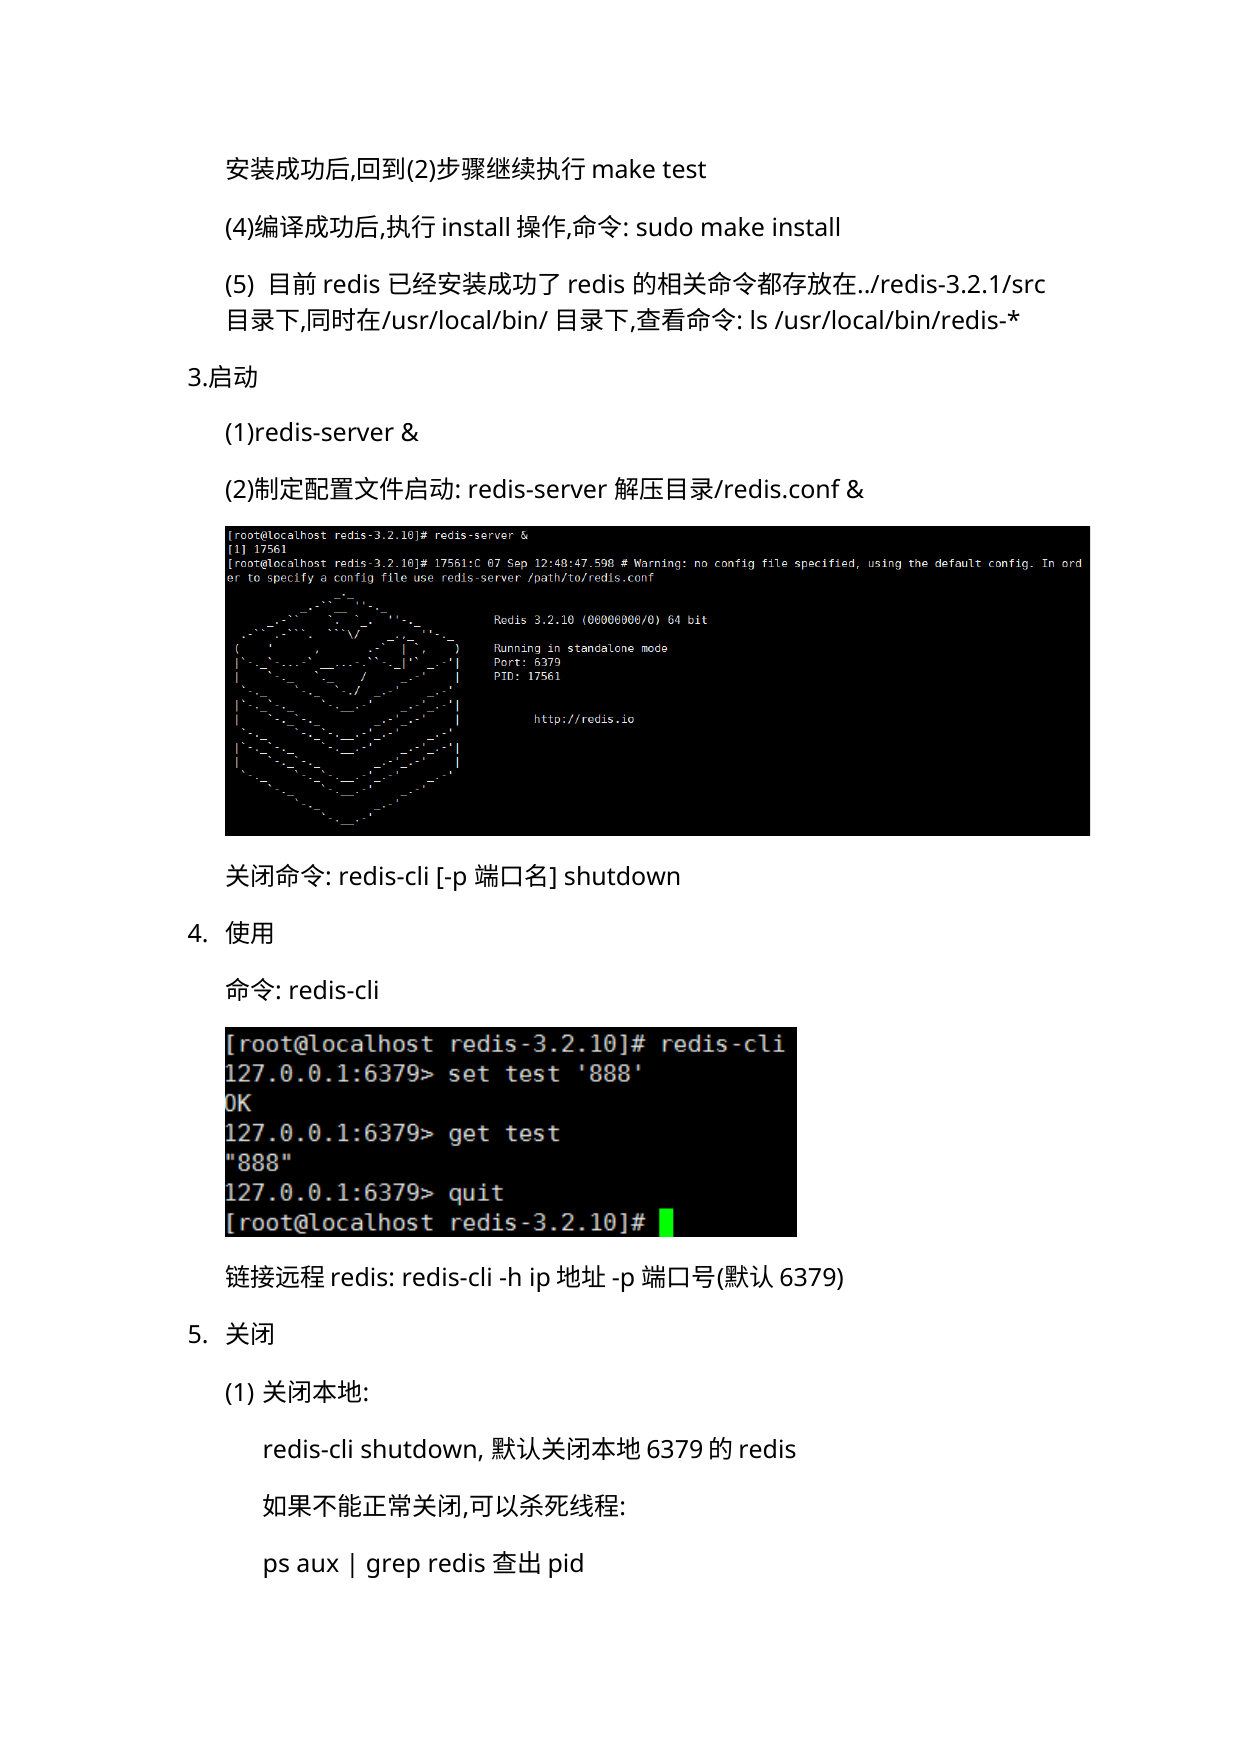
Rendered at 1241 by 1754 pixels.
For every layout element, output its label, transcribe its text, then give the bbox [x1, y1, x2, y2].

list redis-cli shutdown, 默认关闭本地6379的redis [262, 1429, 1053, 1465]
picture [225, 1027, 797, 1237]
list 关闭本地: [225, 1372, 1053, 1408]
list (4)编译成功后,执行install操作,命令: sudo make install [225, 207, 1053, 243]
text (1)redis-server & [187, 414, 1053, 449]
text 关闭命令: redis-cli [-p 端口名] shutdown [187, 856, 1053, 893]
text (2)制定配置文件启动: redis-server 解压目录/redis.conf & [187, 469, 1053, 506]
picture [225, 526, 1091, 836]
list 安装成功后,回到(2)步骤继续执行make test [225, 150, 1053, 186]
list 使用 [187, 913, 1053, 950]
list 命令: redis-cli [225, 971, 1053, 1007]
list 如果不能正常关闭,可以杀死线程: [262, 1486, 1053, 1522]
list (5) 目前redis 已经安装成功了redis 的相关命令都存放在../redis-3.2.1/src 目录下,同时在/usr/local/bin/ 目录下,查看命令: ls /usr/local/bin/redis-* [225, 264, 1053, 337]
list ps aux | grep redis 查出pid [262, 1543, 1053, 1579]
text 3.启动 [187, 357, 1053, 394]
list 链接远程redis: redis-cli -h ip地址 -p 端口号(默认6379) [225, 1258, 1053, 1294]
list 关闭 [187, 1315, 1053, 1351]
